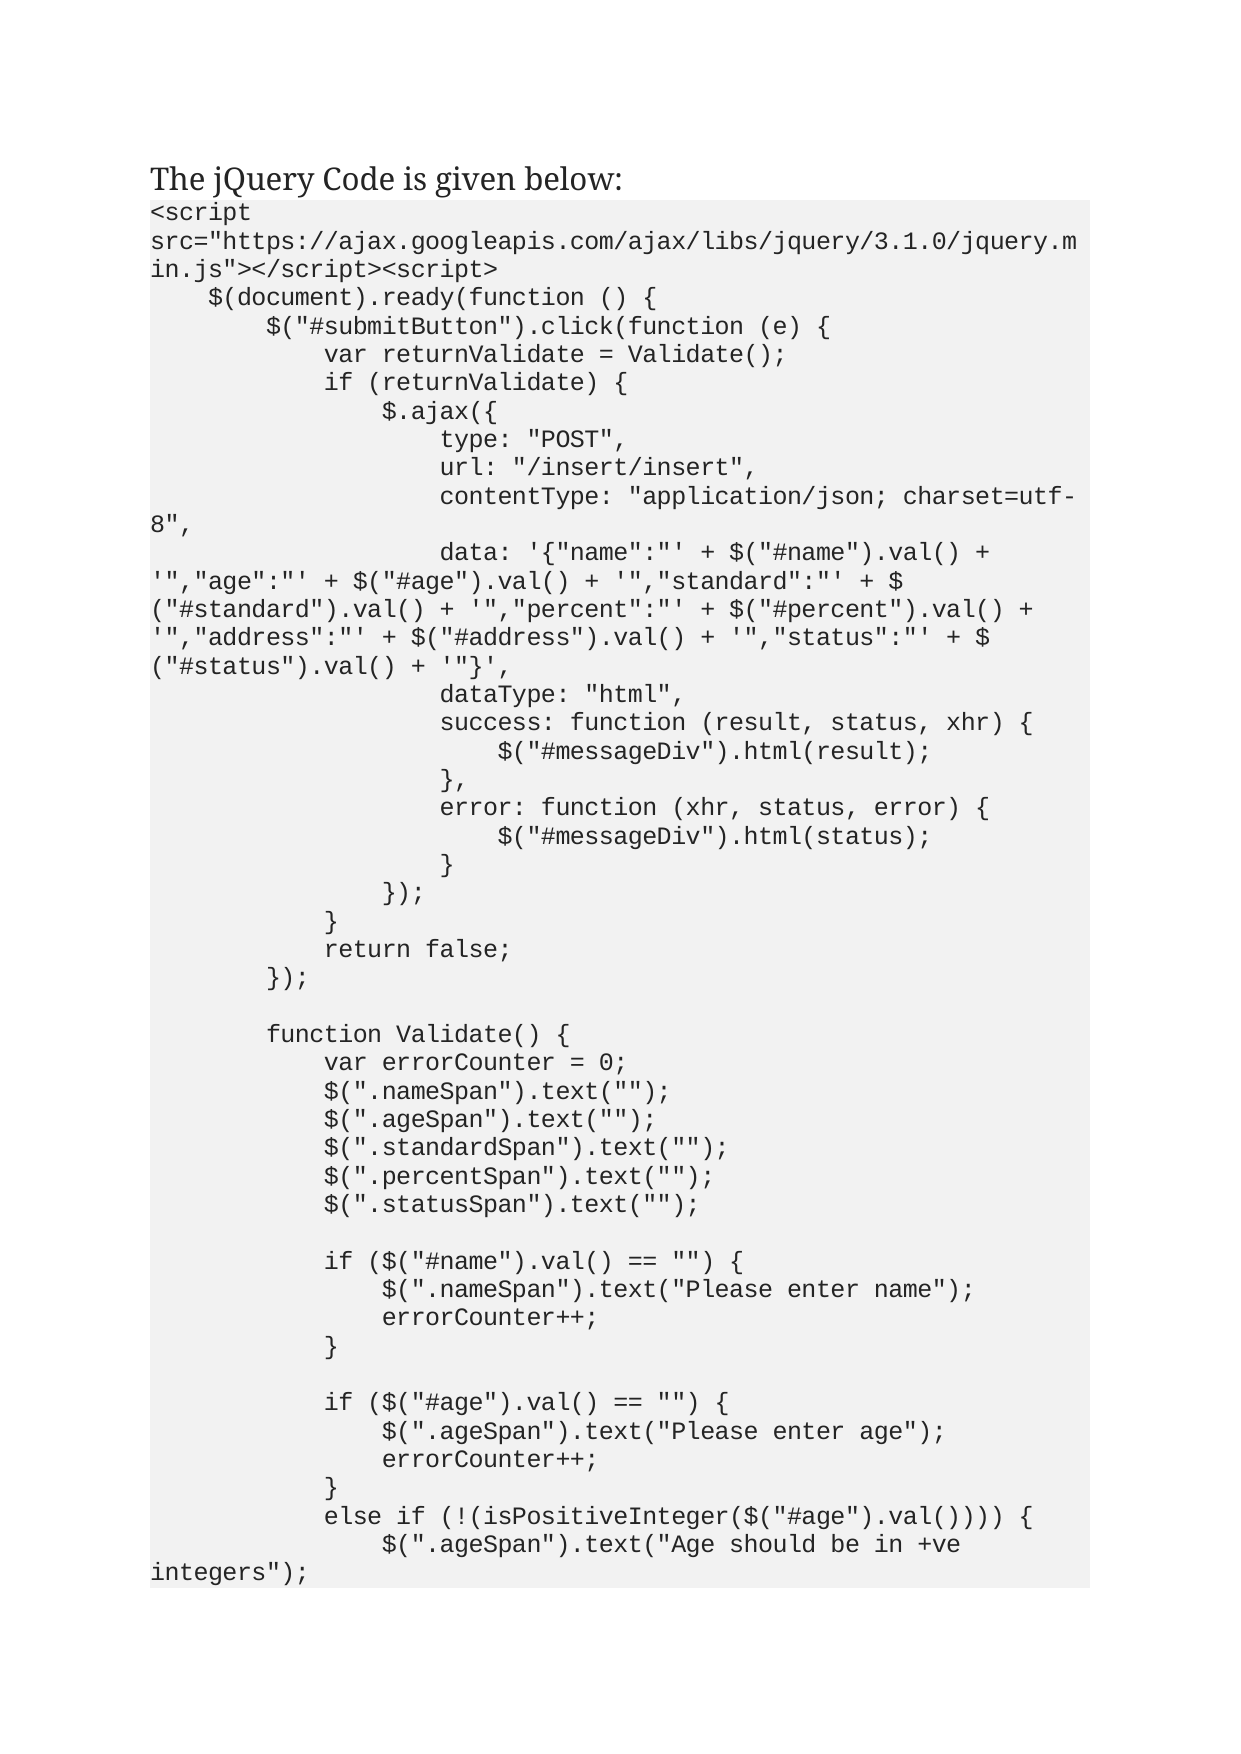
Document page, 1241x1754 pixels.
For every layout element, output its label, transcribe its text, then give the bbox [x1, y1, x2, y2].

text The jQuery Code is given below: [150, 150, 1090, 200]
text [150, 200, 1090, 1588]
